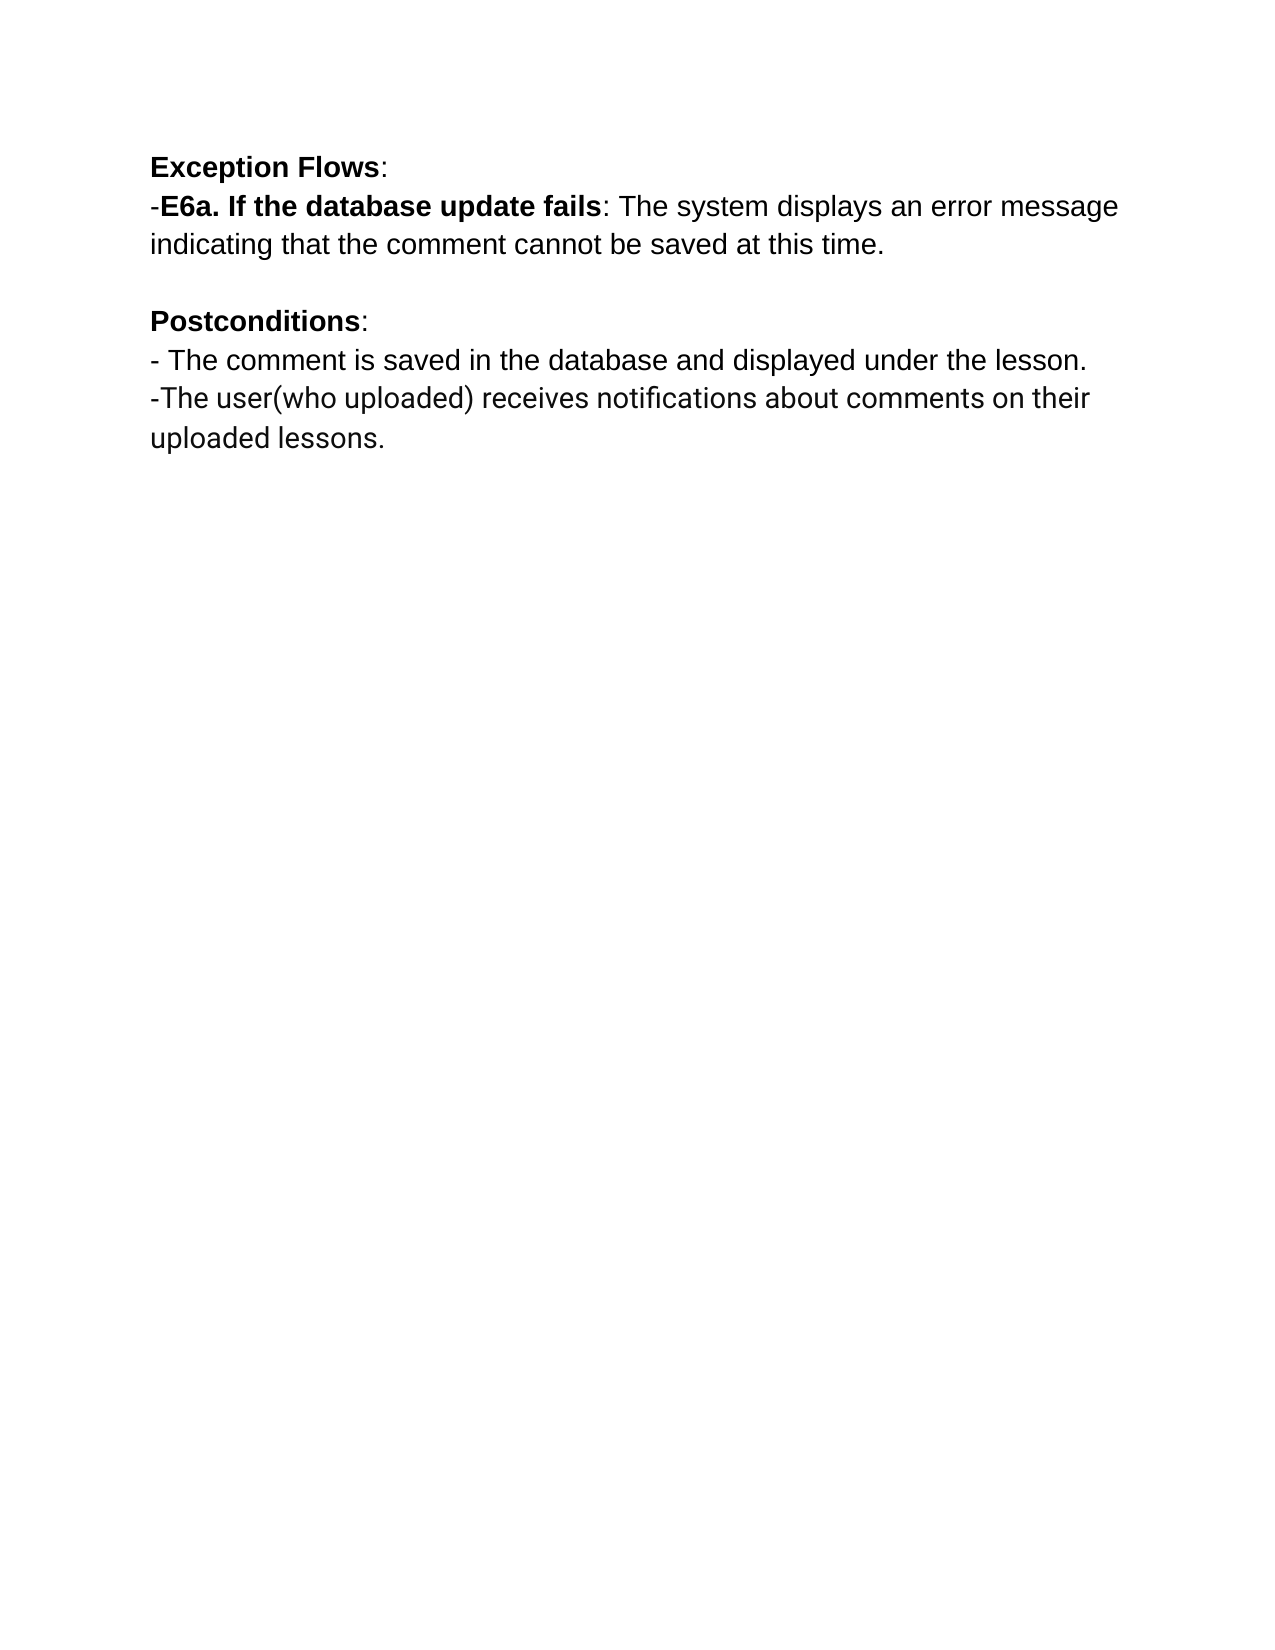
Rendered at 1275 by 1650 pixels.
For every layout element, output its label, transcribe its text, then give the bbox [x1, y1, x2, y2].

text Exception Flows: [150, 150, 1125, 183]
text -E6a. If the database update fails: The system displays an error message indicating that the comment cannot be saved at this time. [150, 188, 1125, 261]
text - The comment is saved in the database and displayed under the lesson. -The user(who uploaded) receives notifications about comments on their uploaded lessons. [150, 343, 1125, 455]
text Postconditions: [150, 304, 1125, 338]
